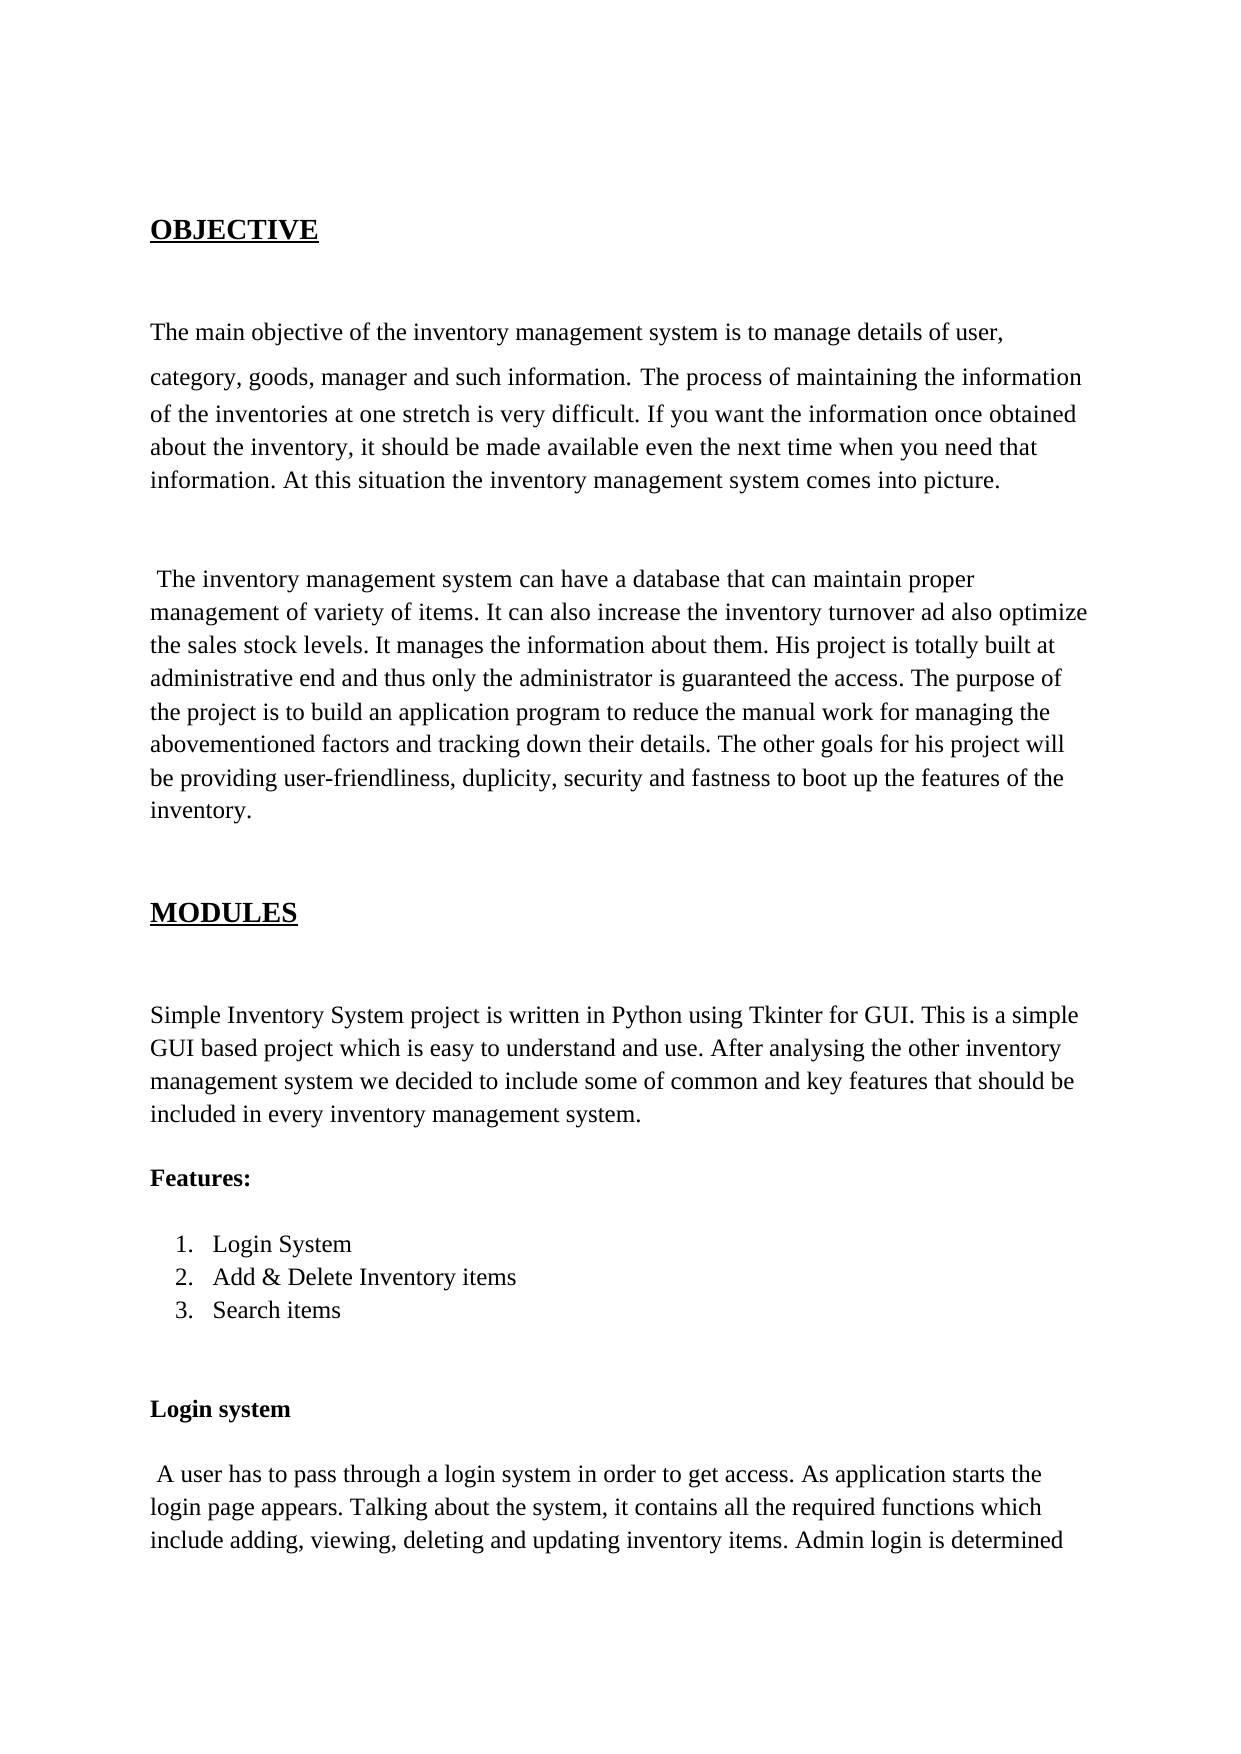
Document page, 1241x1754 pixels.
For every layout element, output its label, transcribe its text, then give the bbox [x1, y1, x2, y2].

text Simple Inventory System project is written in Python using Tkinter for GUI. This is a simple GUI based project which is easy to understand and use. After analysing the other inventory management system we decided to include some of common and key features that should be included in every inventory management system. [150, 1000, 1090, 1128]
text The main objective of the inventory management system is to manage details of user, category, goods, manager and such information. The process of maintaining the information of the inventories at one stretch is very difficult. If you want the information once obtained about the inventory, it should be made available even the next time when you need that information. At this situation the inventory management system comes into picture. [150, 317, 1090, 494]
list Add & Delete Inventory items [175, 1262, 1090, 1291]
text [150, 1459, 1090, 1553]
text The inventory management system can have a database that can maintain proper management of variety of items. It can also increase the inventory turnover ad also optimize the sales stock levels. It manages the information about them. His project is totally built at administrative end and thus only the administrator is guaranteed the access. The purpose of the project is to build an application program to reduce the manual work for managing the abovementioned factors and tracking down their details. The other goals for his project will be providing user-friendliness, duplicity, security and fastness to boot up the features of the inventory. [150, 626, 1090, 824]
list Login System [175, 1229, 1090, 1258]
list Search items [175, 1295, 1090, 1324]
text Login system [150, 1394, 1090, 1423]
text Features: [150, 1163, 1090, 1192]
text OBJECTIVE [150, 212, 1090, 246]
text MODULES [150, 895, 1090, 928]
